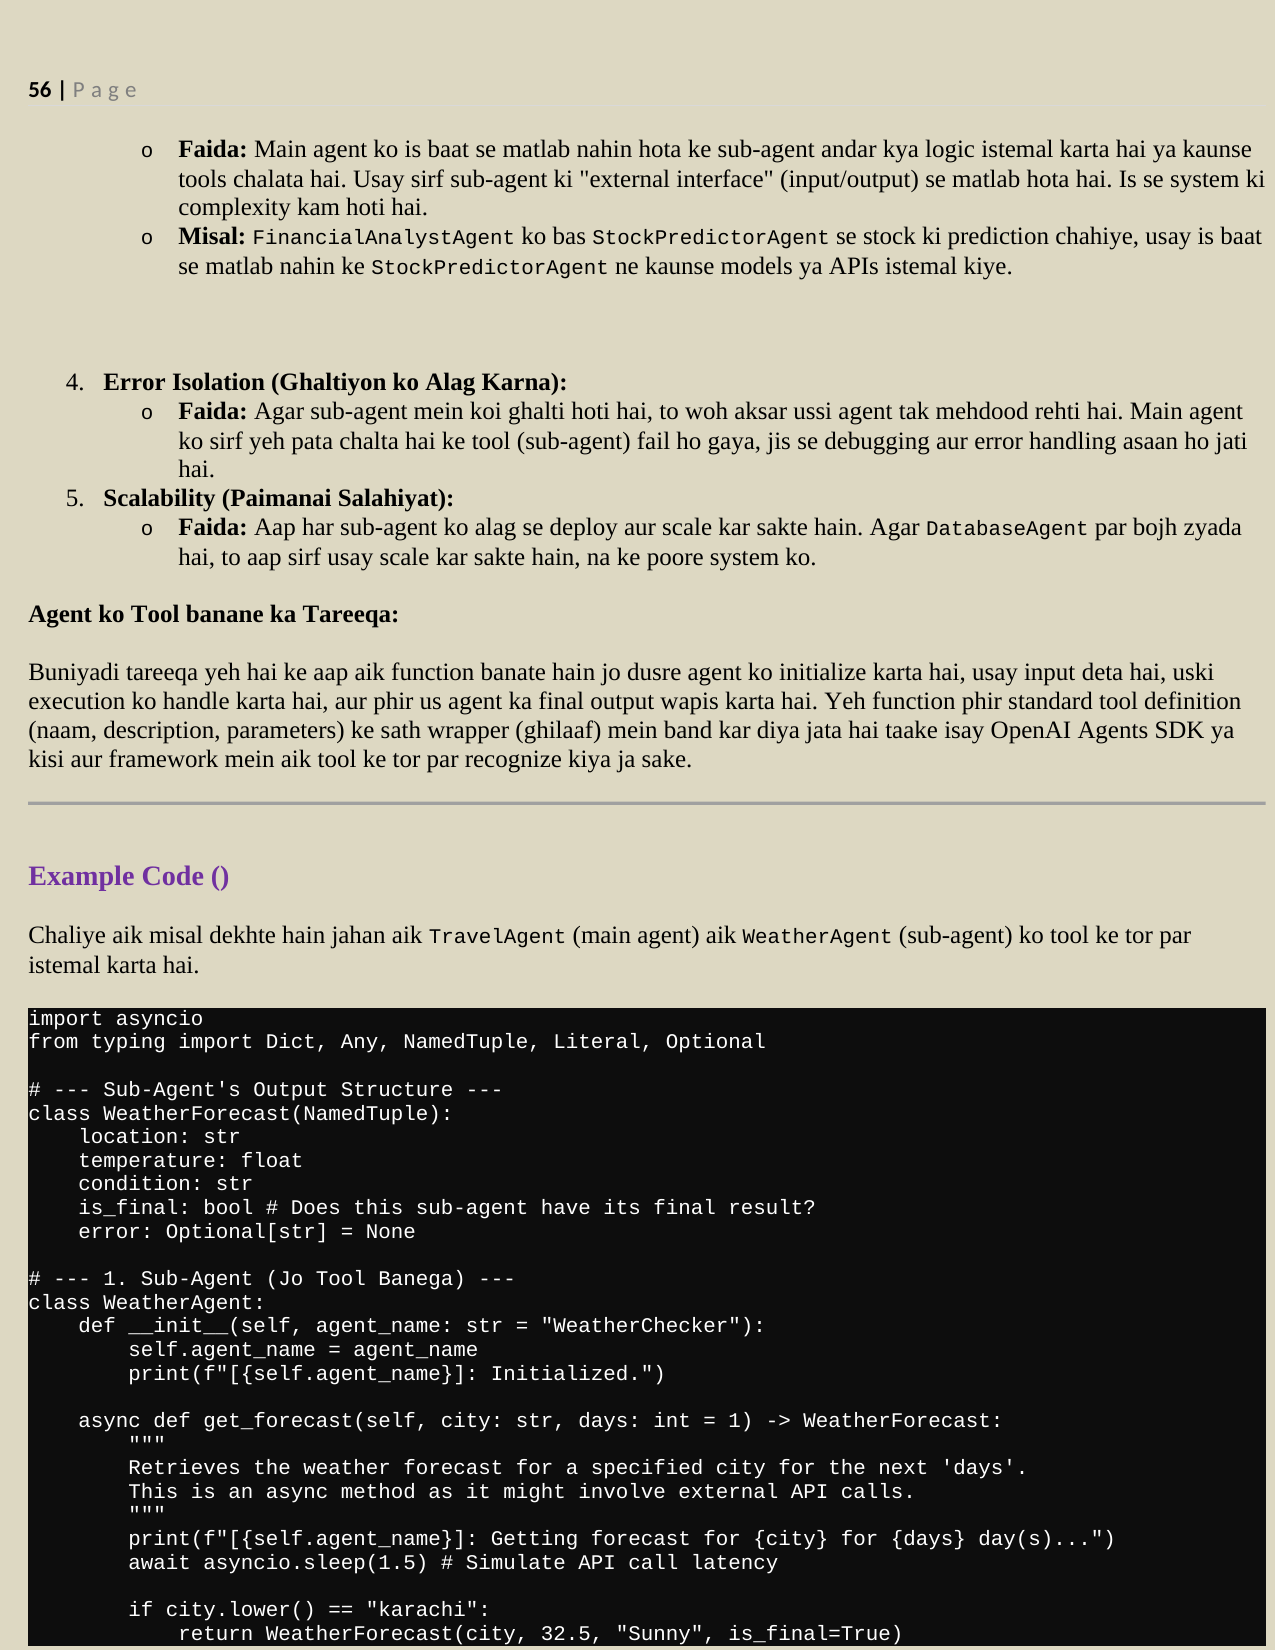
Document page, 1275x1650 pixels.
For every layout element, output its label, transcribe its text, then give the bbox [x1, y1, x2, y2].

text Retrieves the weather forecast for a specified city for the next 'days'. [28, 1457, 1266, 1481]
text self.agent_name = agent_name [28, 1339, 1266, 1363]
text Agent ko Tool banane ka Tareeqa: [28, 599, 1266, 628]
text async def get_forecast(self, city: str, days: int = 1) -> WeatherForecast: [28, 1410, 1266, 1433]
text Buniyadi tareeqa yeh hai ke aap aik function banate hain jo dusre agent ko initialize karta hai, usay input deta hai, uski execution ko handle karta hai, aur phir us agent ka final output wapis karta hai. Yeh function phir standard tool definition (naam, description, parameters) ke sath wrapper (ghilaaf) mein band kar diya jata hai taake isay OpenAI Agents SDK ya kisi aur framework mein aik tool ke tor par recognize kiya ja sake. [28, 657, 1266, 772]
list Faida: Main agent ko is baat se matlab nahin hota ke sub-agent andar kya logic istemal karta hai ya kaunse tools chalata hai. Usay sirf sub-agent ki "external interface" (input/output) se matlab hota hai. Is se system ki complexity kam hoti hai. [141, 134, 1266, 221]
text Chaliye aik misal dekhte hain jahan aik TravelAgent (main agent) aik WeatherAgent (sub-agent) ko tool ke tor par istemal karta hai. [28, 920, 1266, 979]
text print(f"[{self.agent_name}]: Initialized.") [28, 1363, 1266, 1386]
text # --- Sub-Agent's Output Structure --- [28, 1079, 1266, 1102]
list Error Isolation (Ghaltiyon ko Alag Karna): [66, 367, 1266, 396]
text from typing import Dict, Any, NamedTuple, Literal, Optional [28, 1032, 1266, 1055]
text location: str [28, 1126, 1266, 1150]
text await asyncio.sleep(1.5) # Simulate API call latency [28, 1552, 1266, 1575]
text """ [28, 1504, 1266, 1528]
text error: Optional[str] = None [28, 1221, 1266, 1244]
text class WeatherForecast(NamedTuple): [28, 1102, 1266, 1126]
text class WeatherAgent: [28, 1292, 1266, 1315]
text def __init__(self, agent_name: str = "WeatherChecker"): [28, 1315, 1266, 1339]
text This is an async method as it might involve external API calls. [28, 1481, 1266, 1504]
list Misal: FinancialAnalystAgent ko bas StockPredictorAgent se stock ki prediction chahiye, usay is baat se matlab nahin ke StockPredictorAgent ne kaunse models ya APIs istemal kiye. [141, 221, 1266, 280]
text return WeatherForecast(city, 32.5, "Sunny", is_final=True) [28, 1623, 1266, 1646]
text temperature: float [28, 1150, 1266, 1173]
list Scalability (Paimanai Salahiyat): [66, 483, 1266, 512]
text Example Code () [28, 859, 1266, 891]
text import asyncio [28, 1008, 1266, 1032]
text """ [28, 1433, 1266, 1457]
text is_final: bool # Does this sub-agent have its final result? [28, 1197, 1266, 1221]
text if city.lower() == "karachi": [28, 1599, 1266, 1623]
list Faida: Aap har sub-agent ko alag se deploy aur scale kar sakte hain. Agar DatabaseAgent par bojh zyada hai, to aap sirf usay scale kar sakte hain, na ke poore system ko. [141, 512, 1266, 570]
text # --- 1. Sub-Agent (Jo Tool Banega) --- [28, 1268, 1266, 1292]
list Faida: Agar sub-agent mein koi ghalti hoti hai, to woh aksar ussi agent tak mehdood rehti hai. Main agent ko sirf yeh pata chalta hai ke tool (sub-agent) fail ho gaya, jis se debugging aur error handling asaan ho jati hai. [141, 396, 1266, 483]
text print(f"[{self.agent_name}]: Getting forecast for {city} for {days} day(s)...") [28, 1528, 1266, 1552]
text condition: str [28, 1173, 1266, 1197]
